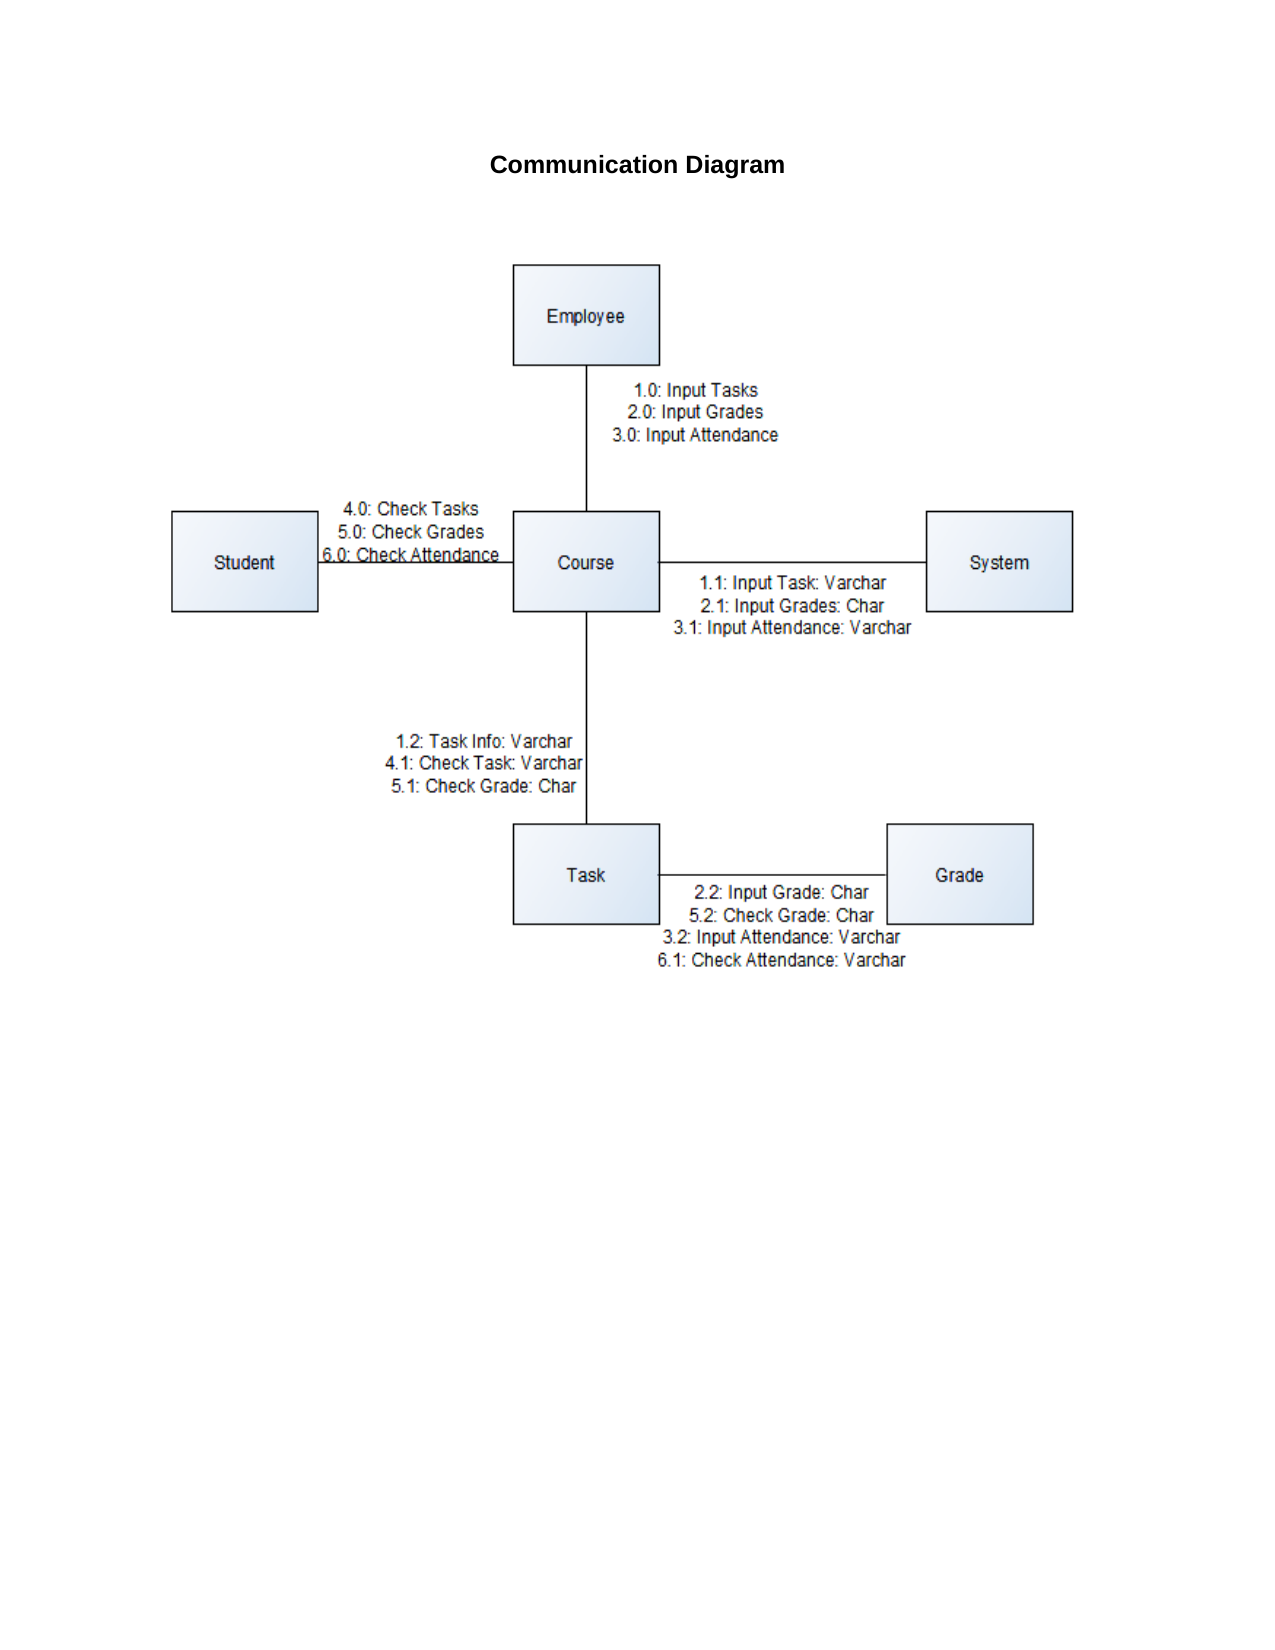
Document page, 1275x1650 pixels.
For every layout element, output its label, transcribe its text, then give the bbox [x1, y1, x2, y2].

text Communication Diagram [150, 150, 1125, 179]
picture [116, 203, 1164, 1030]
